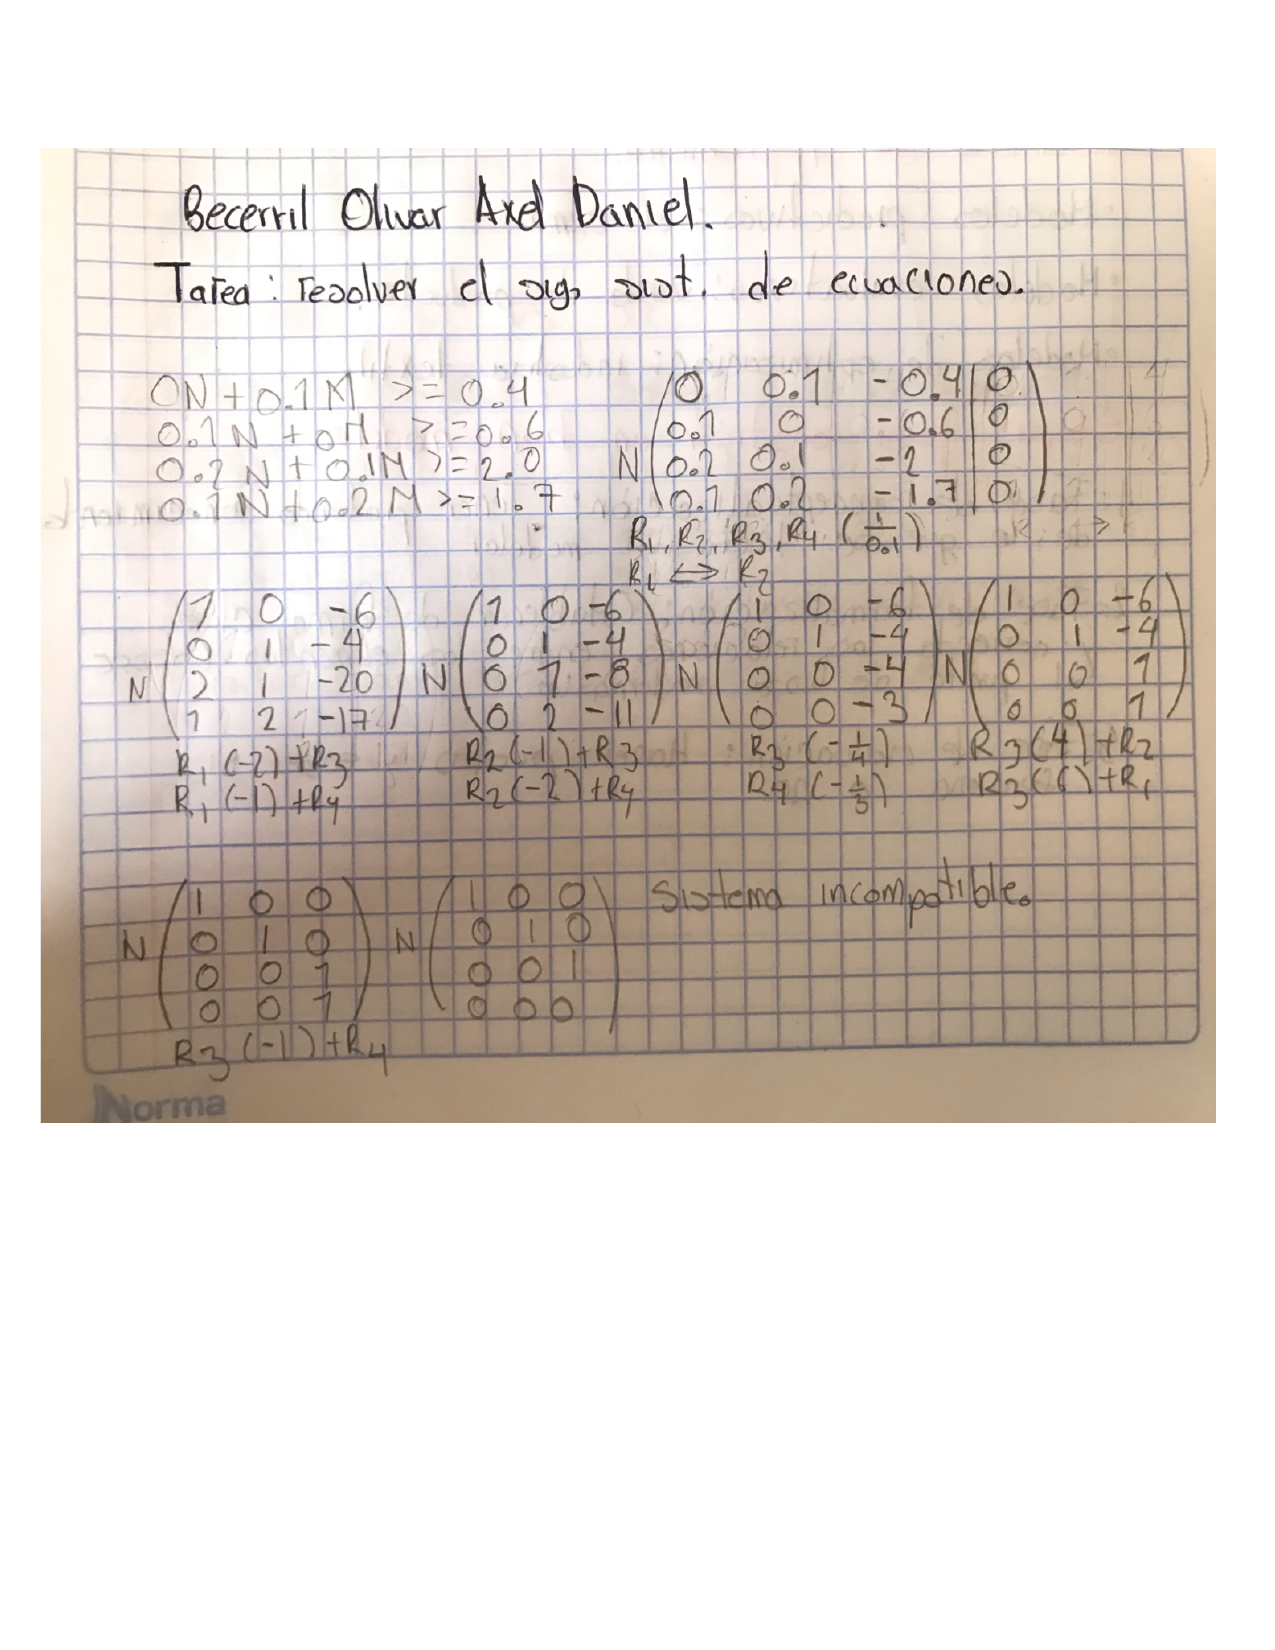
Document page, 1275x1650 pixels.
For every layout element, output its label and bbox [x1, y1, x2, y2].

picture [42, 149, 1216, 1122]
